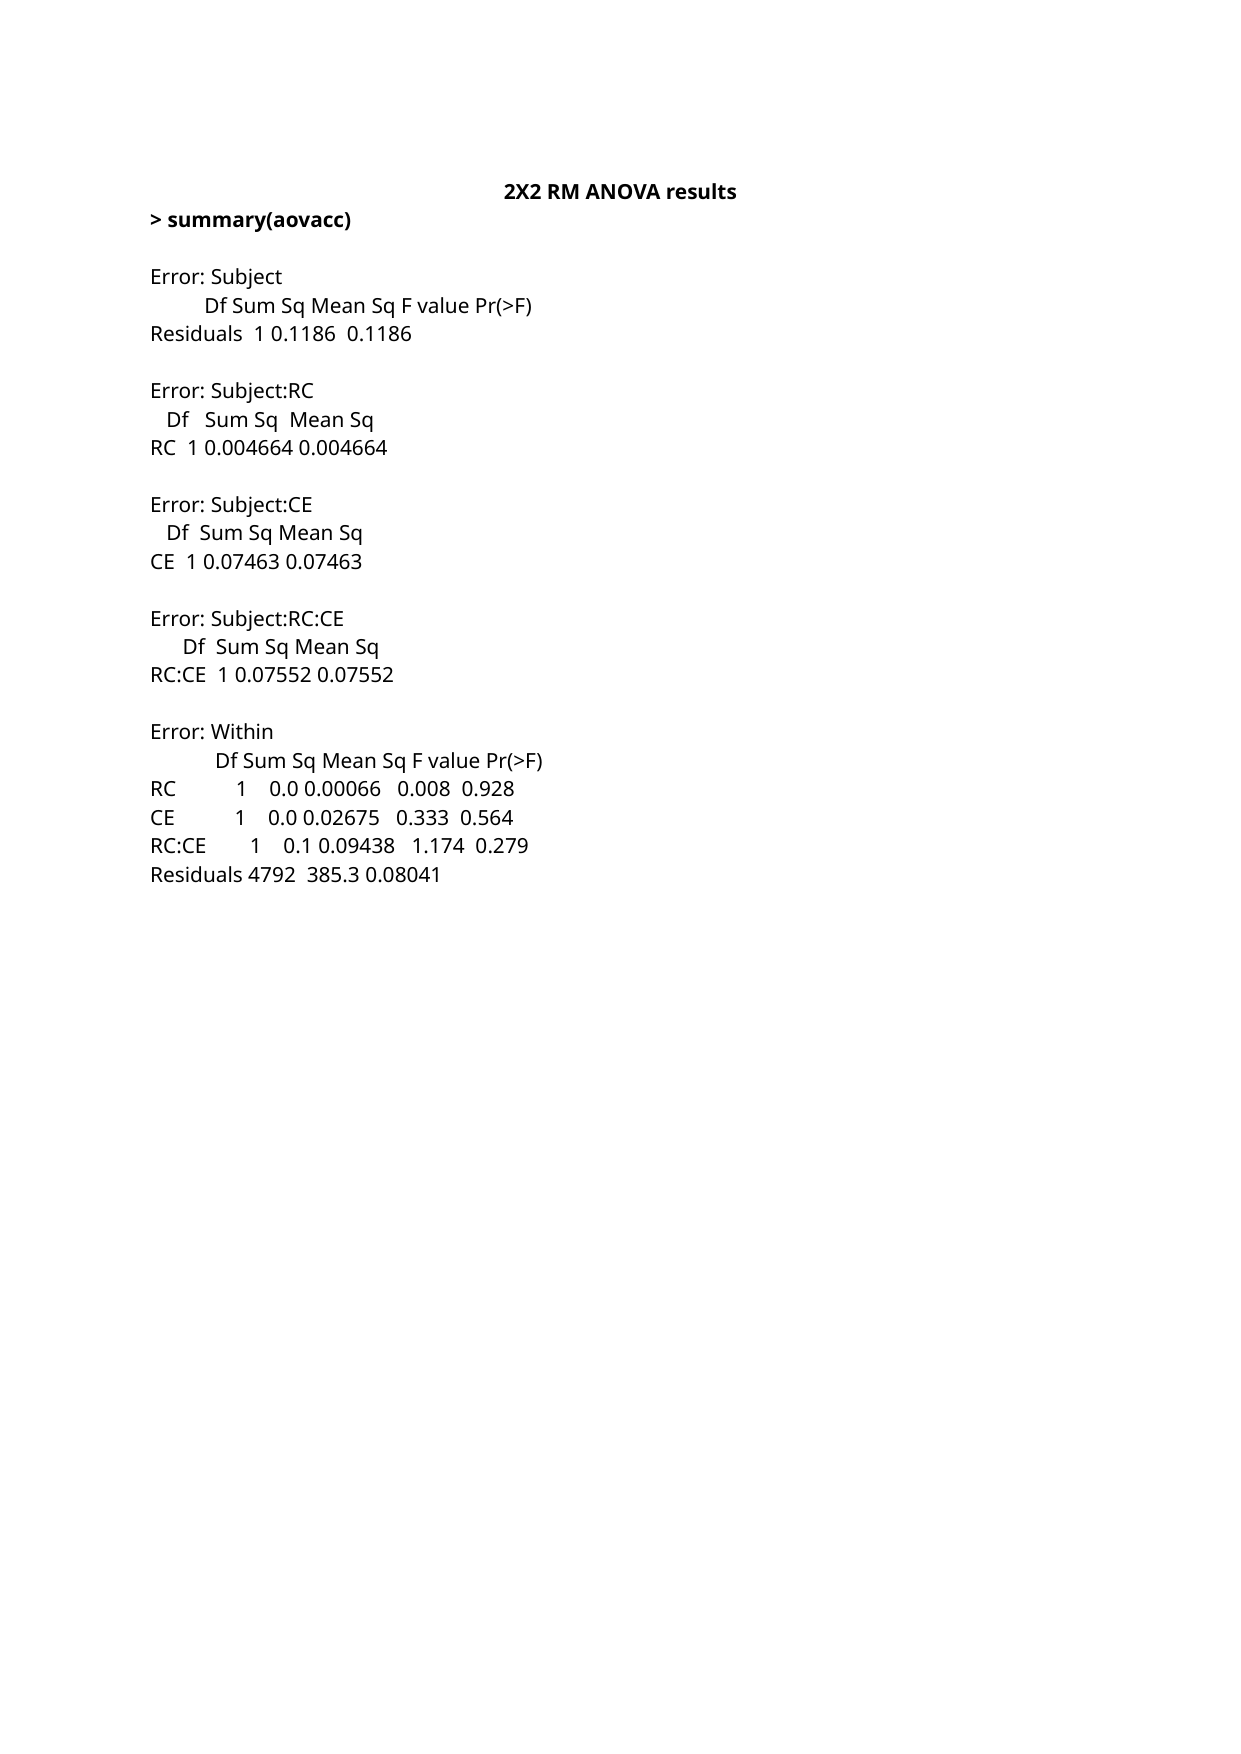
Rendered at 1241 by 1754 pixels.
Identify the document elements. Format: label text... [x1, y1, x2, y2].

text Error: Subject:CE [150, 490, 1090, 518]
text Error: Subject [150, 262, 1090, 291]
text Residuals 1 0.1186 0.1186 [150, 319, 1090, 348]
text Df Sum Sq Mean Sq [150, 518, 1090, 547]
text Df Sum Sq Mean Sq [150, 632, 1090, 661]
text RC 1 0.0 0.00066 0.008 0.928 [150, 774, 1090, 803]
text > summary(aovacc) [150, 206, 1090, 234]
text Df Sum Sq Mean Sq [150, 405, 1090, 433]
text CE 1 0.0 0.02675 0.333 0.564 [150, 803, 1090, 831]
text RC:CE 1 0.1 0.09438 1.174 0.279 [150, 831, 1090, 860]
text RC:CE 1 0.07552 0.07552 [150, 661, 1090, 689]
text Df Sum Sq Mean Sq F value Pr(>F) [150, 746, 1090, 774]
text Residuals 4792 385.3 0.08041 [150, 860, 1090, 888]
text Error: Within [150, 717, 1090, 746]
text CE 1 0.07463 0.07463 [150, 547, 1090, 575]
text Error: Subject:RC:CE [150, 604, 1090, 632]
text 2X2 RM ANOVA results [150, 177, 1090, 206]
text RC 1 0.004664 0.004664 [150, 433, 1090, 462]
text Error: Subject:RC [150, 376, 1090, 405]
text Df Sum Sq Mean Sq F value Pr(>F) [150, 291, 1090, 319]
